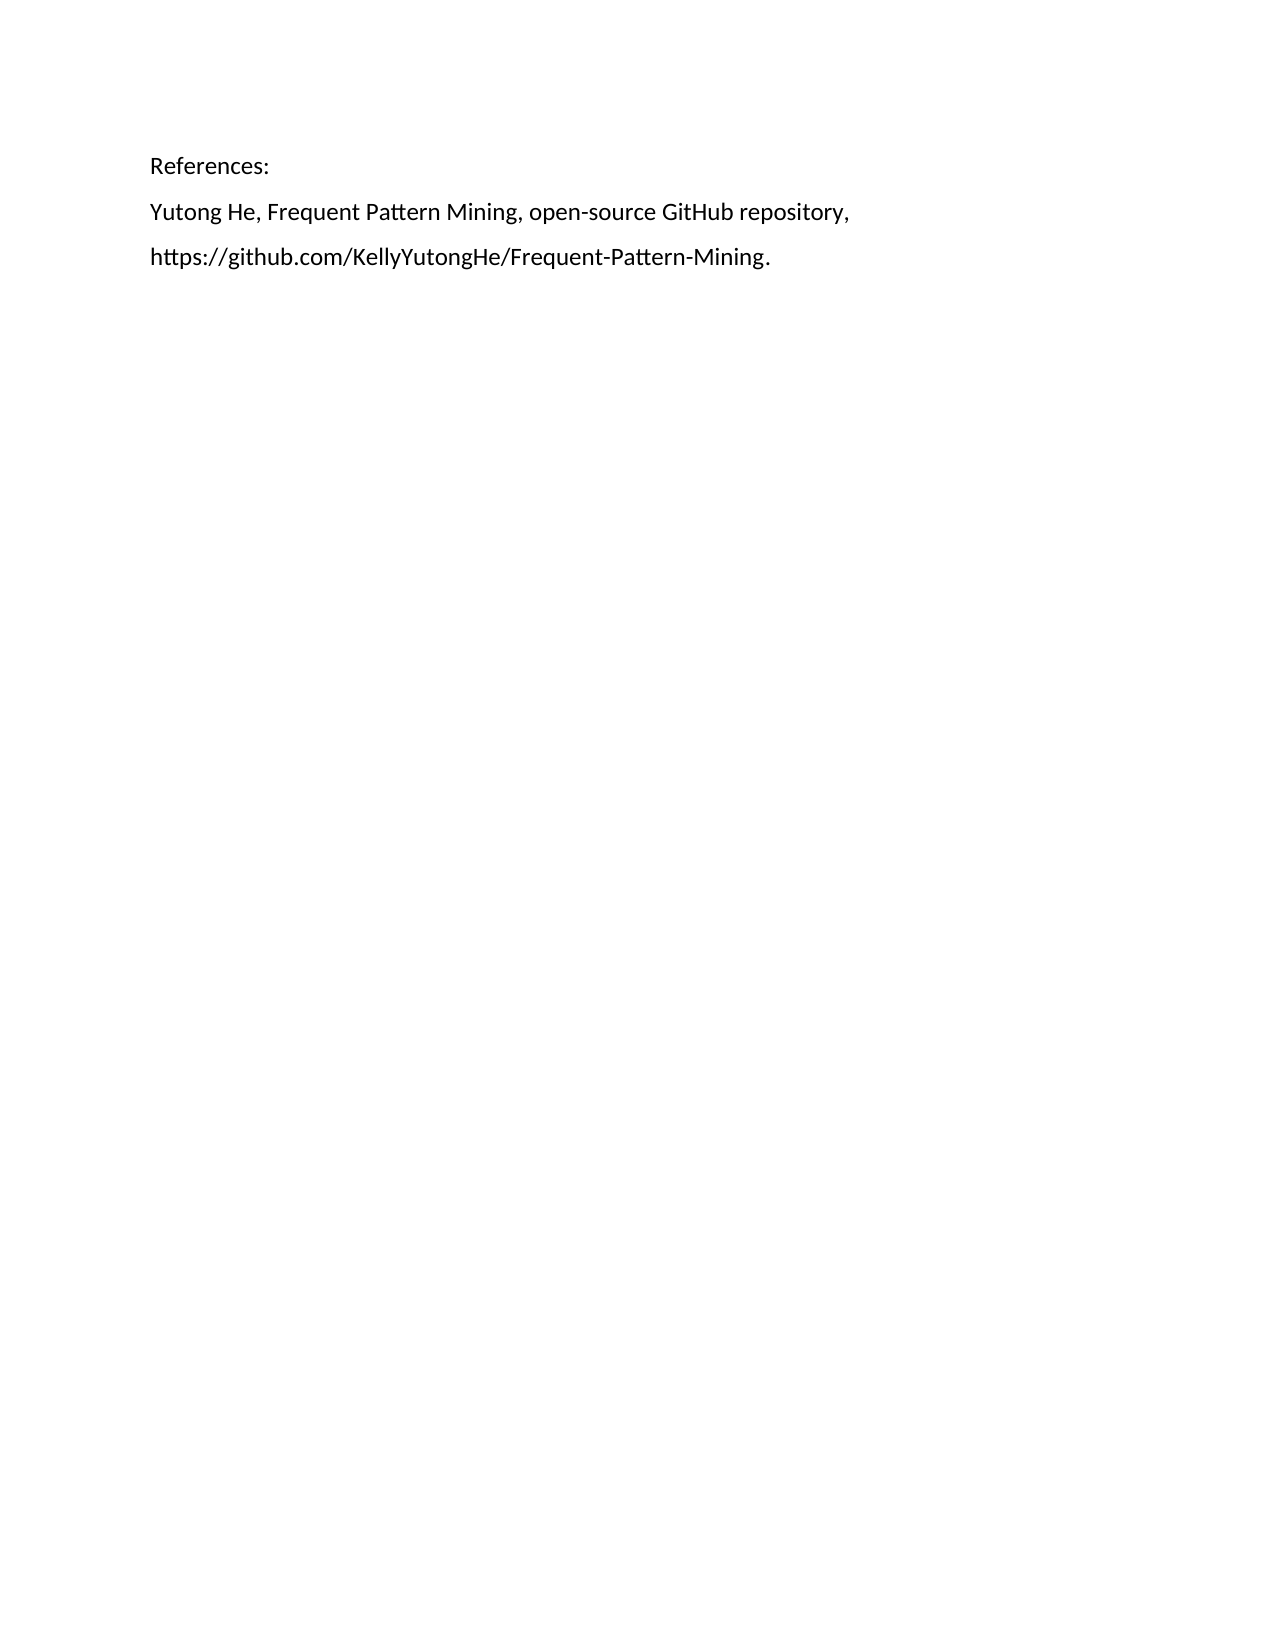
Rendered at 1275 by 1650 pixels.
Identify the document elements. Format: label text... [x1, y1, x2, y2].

text References: [150, 150, 1125, 181]
text Yutong He, Frequent Pattern Mining, open-source GitHub repository, https://github.com/KellyYutongHe/Frequent-Pattern-Mining. [150, 196, 1125, 272]
